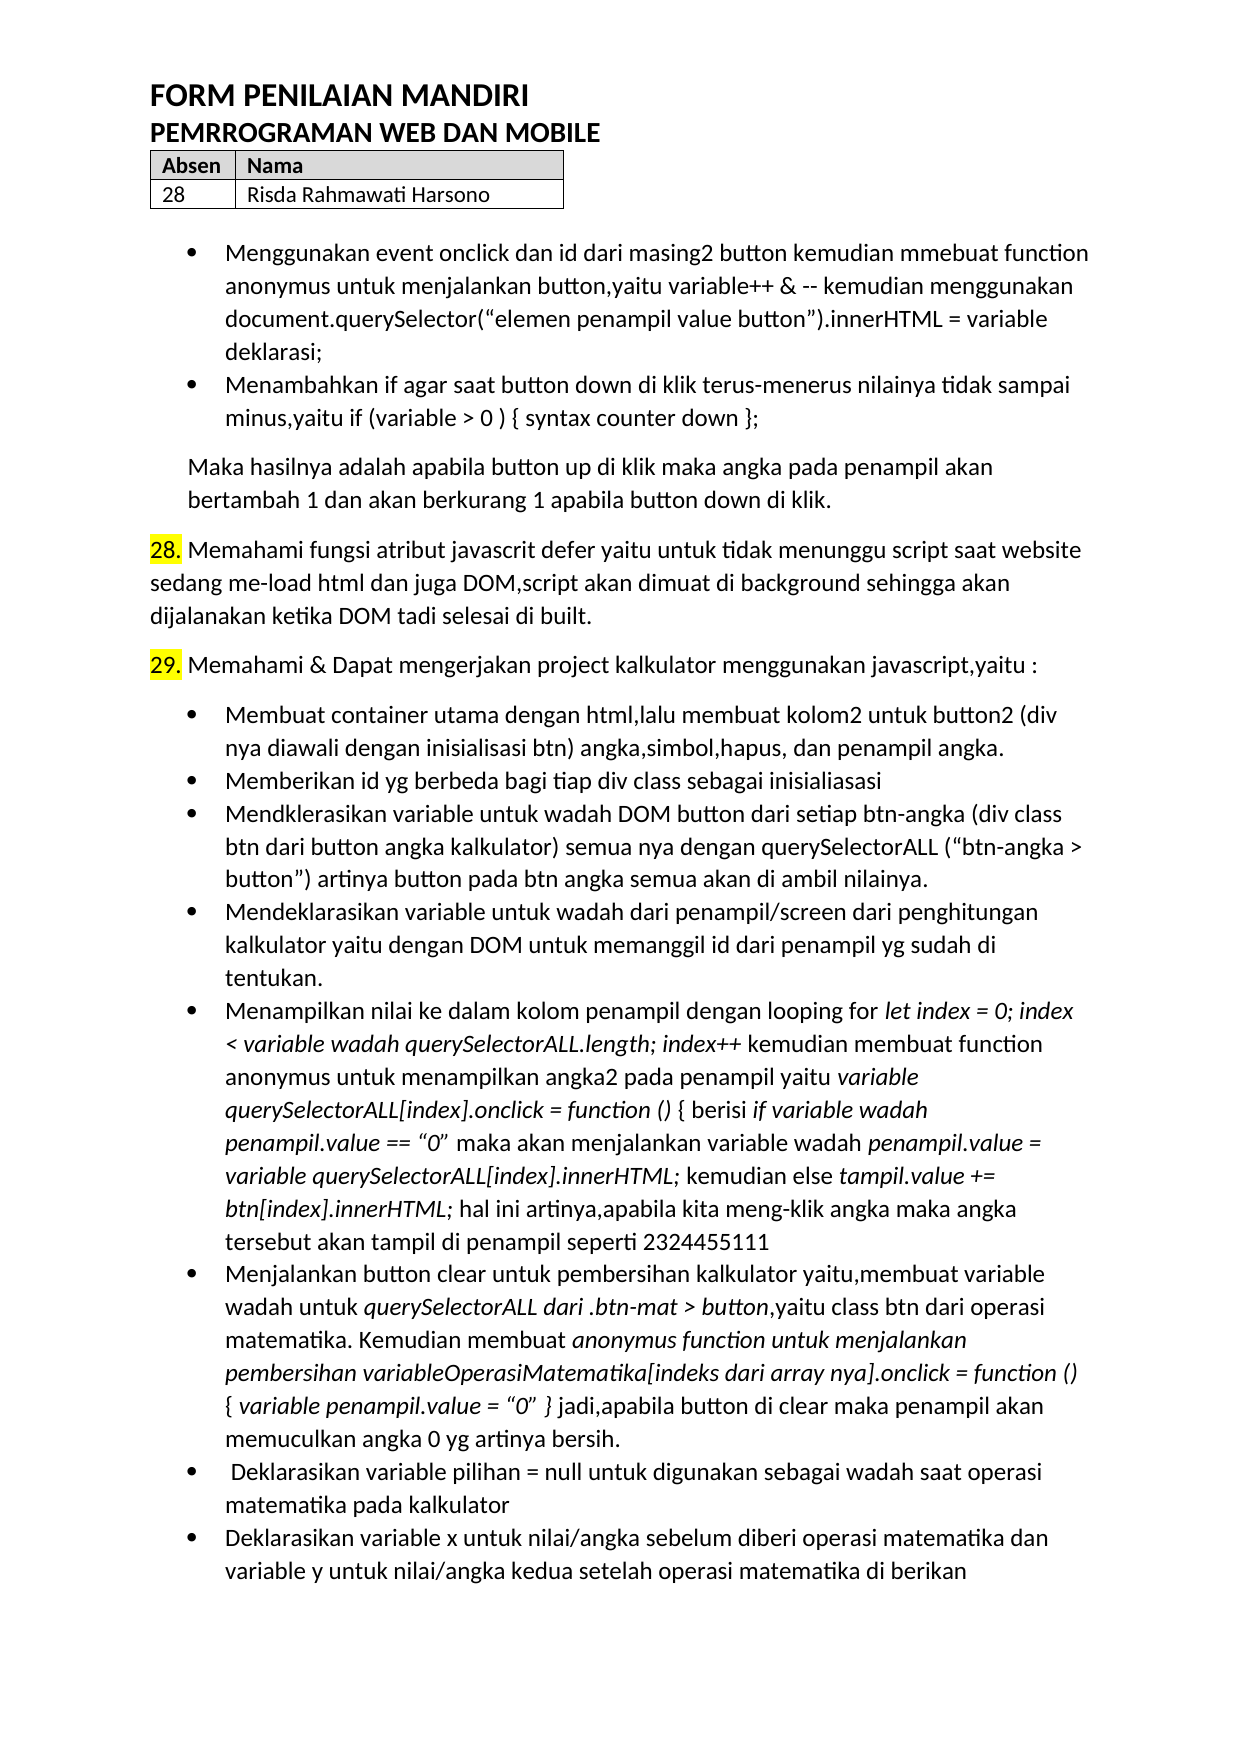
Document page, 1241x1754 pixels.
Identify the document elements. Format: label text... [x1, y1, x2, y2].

text 29. Memahami & Dapat mengerjakan project kalkulator menggunakan javascript,yaitu : [182, 649, 1090, 680]
text 28. Memahami fungsi atribut javascrit defer yaitu untuk tidak menunggu script saat website sedang me-load html dan juga DOM,script akan dimuat di background sehingga akan dijalanakan ketika DOM tadi selesai di built. [150, 534, 1090, 630]
list Menambahkan if agar saat button down di klik terus-menerus nilainya tidak sampai minus,yaitu if (variable > 0 ) { syntax counter down }; [187, 369, 1090, 432]
list Memberikan id yg berbeda bagi tiap div class sebagai inisialiasasi [187, 765, 1090, 795]
list Deklarasikan variable x untuk nilai/angka sebelum diberi operasi matematika dan variable y untuk nilai/angka kedua setelah operasi matematika di berikan [187, 1522, 1090, 1585]
list Menampilkan nilai ke dalam kolom penampil dengan looping for let index = 0; index < variable wadah querySelectorALL.length; index++ kemudian membuat function anonymus untuk menampilkan angka2 pada penampil yaitu variable querySelectorALL[index].onclick = function () { berisi if variable wadah penampil.value == “0” maka akan menjalankan variable wadah penampil.value = variable querySelectorALL[index].innerHTML; kemudian else tampil.value += btn[index].innerHTML; hal ini artinya,apabila kita meng-klik angka maka angka tersebut akan tampil di penampil seperti 2324455111 [187, 995, 1090, 1256]
text Maka hasilnya adalah apabila button up di klik maka angka pada penampil akan bertambah 1 dan akan berkurang 1 apabila button down di klik. [187, 451, 1090, 515]
list Mendklerasikan variable untuk wadah DOM button dari setiap btn-angka (div class btn dari button angka kalkulator) semua nya dengan querySelectorALL (“btn-angka > button”) artinya button pada btn angka semua akan di ambil nilainya. [187, 798, 1090, 894]
list Deklarasikan variable pilihan = null untuk digunakan sebagai wadah saat operasi matematika pada kalkulator [187, 1456, 1090, 1519]
list Mendeklarasikan variable untuk wadah dari penampil/screen dari penghitungan kalkulator yaitu dengan DOM untuk memanggil id dari penampil yg sudah di tentukan. [187, 896, 1090, 993]
list Membuat container utama dengan html,lalu membuat kolom2 untuk button2 (div nya diawali dengan inisialisasi btn) angka,simbol,hapus, dan penampil angka. [187, 699, 1090, 762]
list Menggunakan event onclick dan id dari masing2 button kemudian mmebuat function anonymus untuk menjalankan button,yaitu variable++ & -- kemudian menggunakan document.querySelector(“elemen penampil value button”).innerHTML = variable deklarasi; [187, 237, 1090, 367]
list Menjalankan button clear untuk pembersihan kalkulator yaitu,membuat variable wadah untuk querySelectorALL dari .btn-mat > button,yaitu class btn dari operasi matematika. Kemudian membuat anonymus function untuk menjalankan pembersihan variableOperasiMatematika[indeks dari array nya].onclick = function () { variable penampil.value = “0” } jadi,apabila button di clear maka penampil akan memuculkan angka 0 yg artinya bersih. [187, 1258, 1090, 1454]
